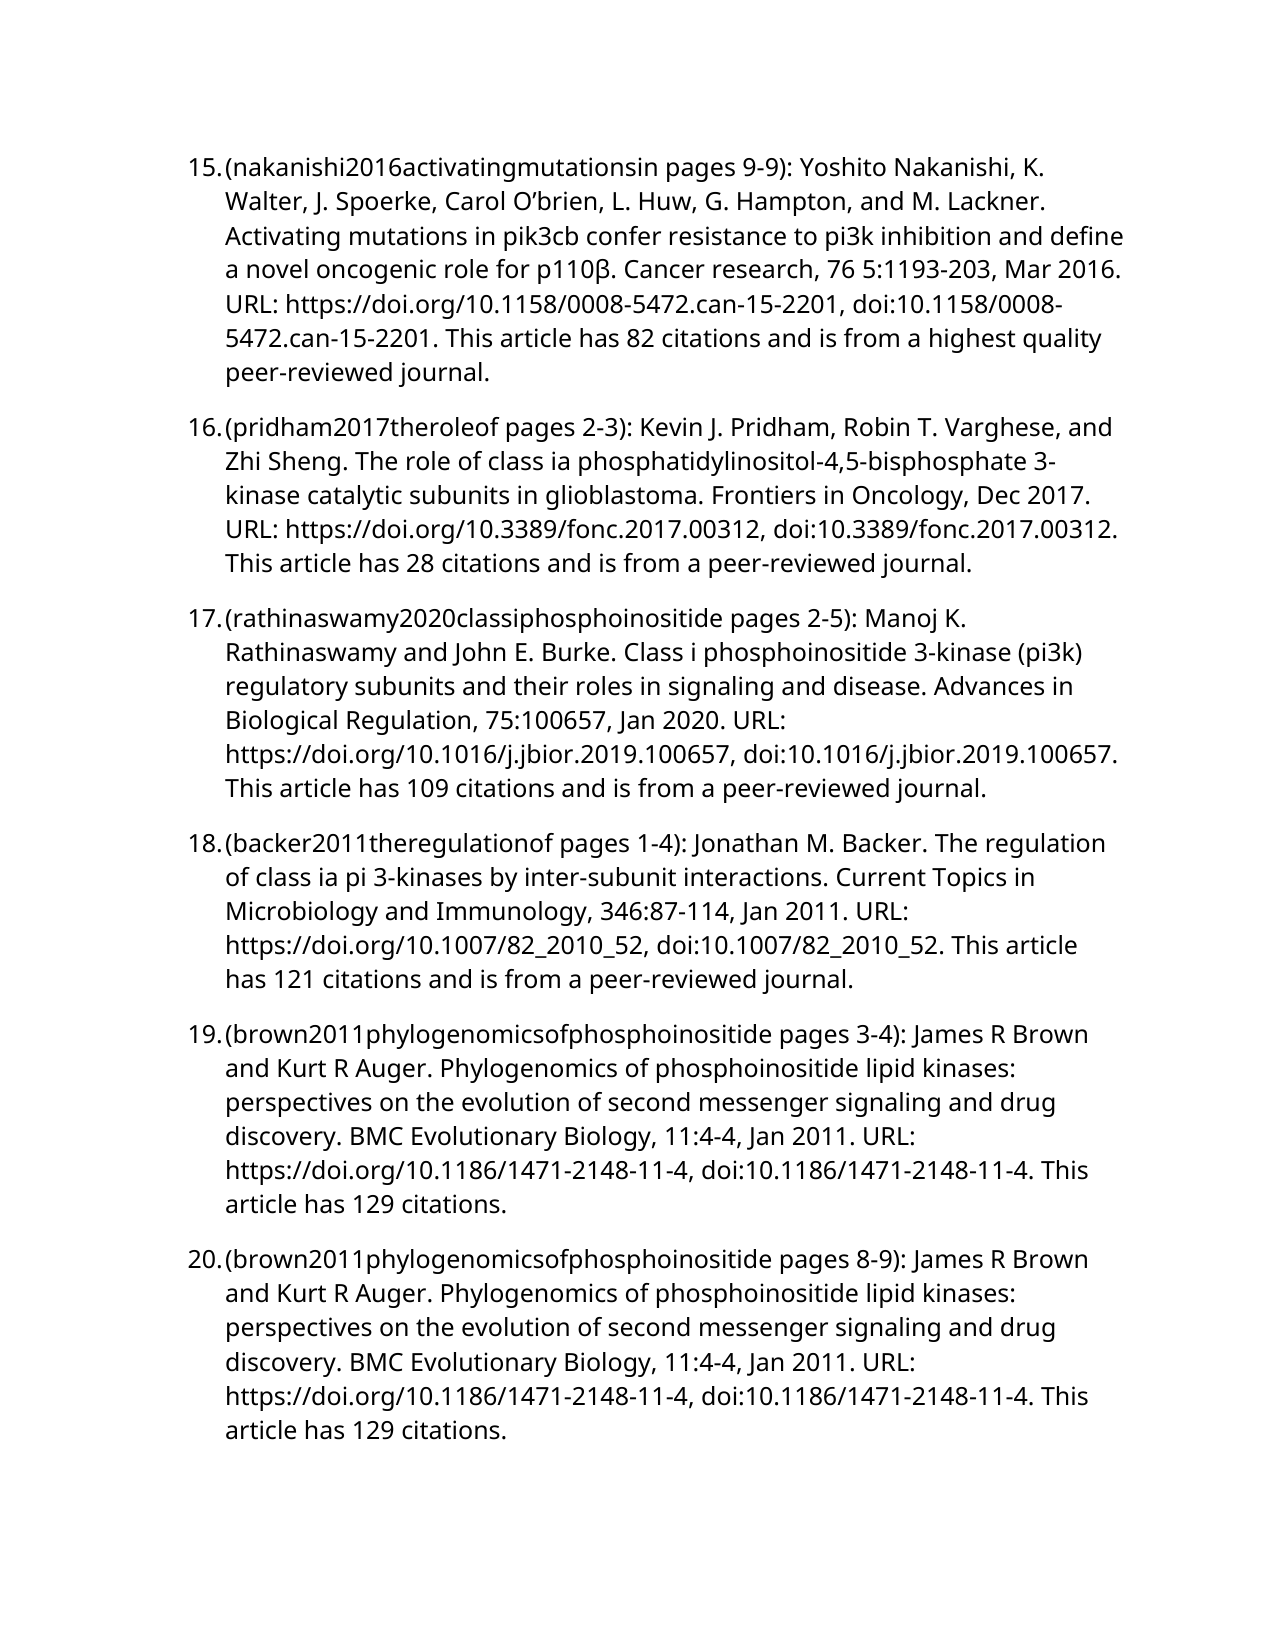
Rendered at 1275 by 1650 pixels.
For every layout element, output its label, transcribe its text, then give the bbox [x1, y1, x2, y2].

list (backer2011theregulationof pages 1-4): Jonathan M. Backer. The regulation of class ia pi 3-kinases by inter-subunit interactions. Current Topics in Microbiology and Immunology, 346:87-114, Jan 2011. URL: https://doi.org/10.1007/82_2010_52, doi:10.1007/82_2010_52. This article has 121 citations and is from a peer-reviewed journal. [187, 826, 1125, 996]
list (brown2011phylogenomicsofphosphoinositide pages 8-9): James R Brown and Kurt R Auger. Phylogenomics of phosphoinositide lipid kinases: perspectives on the evolution of second messenger signaling and drug discovery. BMC Evolutionary Biology, 11:4-4, Jan 2011. URL: https://doi.org/10.1186/1471-2148-11-4, doi:10.1186/1471-2148-11-4. This article has 129 citations. [187, 1242, 1125, 1446]
list (pridham2017theroleof pages 2-3): Kevin J. Pridham, Robin T. Varghese, and Zhi Sheng. The role of class ia phosphatidylinositol-4,5-bisphosphate 3-kinase catalytic subunits in glioblastoma. Frontiers in Oncology, Dec 2017. URL: https://doi.org/10.3389/fonc.2017.00312, doi:10.3389/fonc.2017.00312. This article has 28 citations and is from a peer-reviewed journal. [187, 409, 1125, 579]
list (brown2011phylogenomicsofphosphoinositide pages 3-4): James R Brown and Kurt R Auger. Phylogenomics of phosphoinositide lipid kinases: perspectives on the evolution of second messenger signaling and drug discovery. BMC Evolutionary Biology, 11:4-4, Jan 2011. URL: https://doi.org/10.1186/1471-2148-11-4, doi:10.1186/1471-2148-11-4. This article has 129 citations. [187, 1017, 1125, 1221]
list (nakanishi2016activatingmutationsin pages 9-9): Yoshito Nakanishi, K. Walter, J. Spoerke, Carol O’brien, L. Huw, G. Hampton, and M. Lackner. Activating mutations in pik3cb confer resistance to pi3k inhibition and define a novel oncogenic role for p110β. Cancer research, 76 5:1193-203, Mar 2016. URL: https://doi.org/10.1158/0008-5472.can-15-2201, doi:10.1158/0008-5472.can-15-2201. This article has 82 citations and is from a highest quality peer-reviewed journal. [187, 150, 1125, 388]
list (rathinaswamy2020classiphosphoinositide pages 2-5): Manoj K. Rathinaswamy and John E. Burke. Class i phosphoinositide 3-kinase (pi3k) regulatory subunits and their roles in signaling and disease. Advances in Biological Regulation, 75:100657, Jan 2020. URL: https://doi.org/10.1016/j.jbior.2019.100657, doi:10.1016/j.jbior.2019.100657. This article has 109 citations and is from a peer-reviewed journal. [187, 600, 1125, 805]
